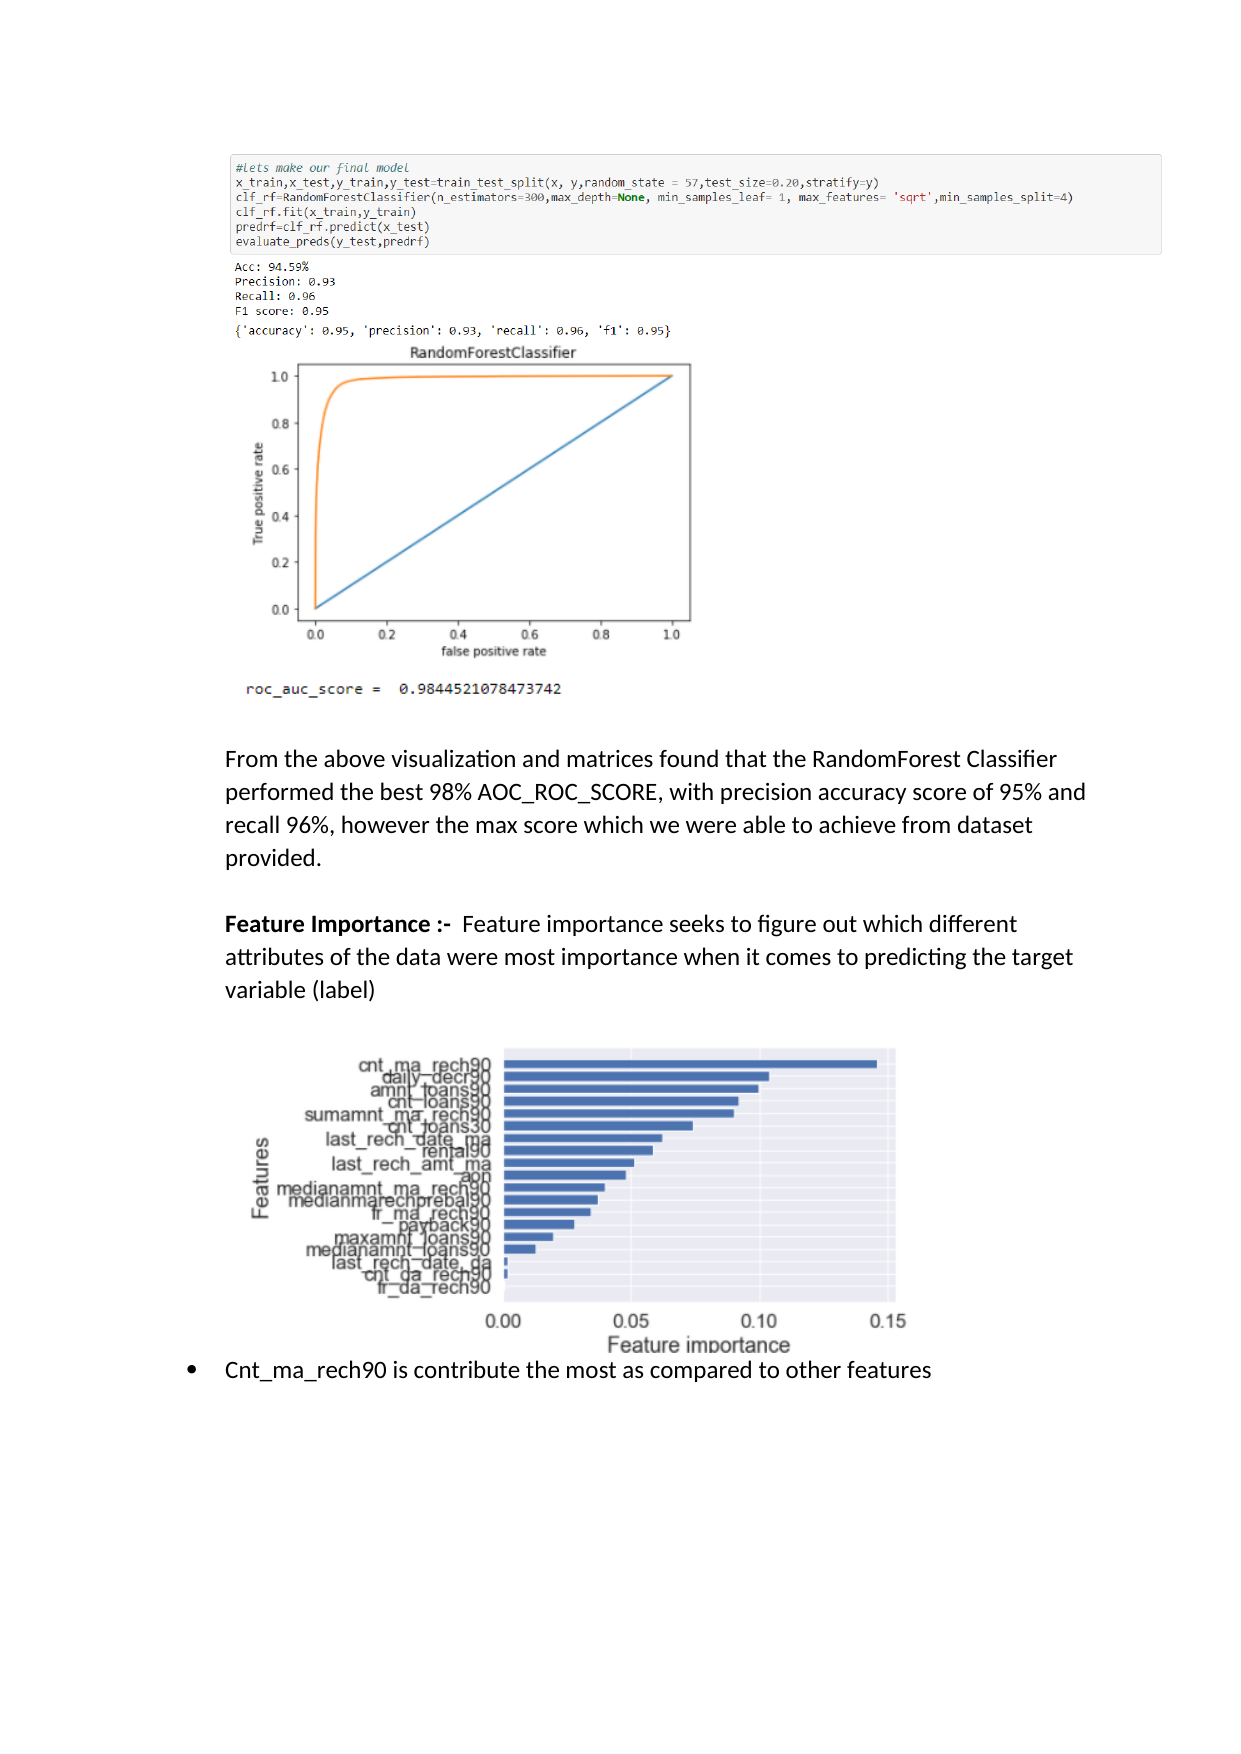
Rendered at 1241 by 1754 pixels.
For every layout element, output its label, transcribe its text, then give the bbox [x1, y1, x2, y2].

picture [225, 1039, 986, 1353]
list Cnt_ma_rech90 is contribute the most as compared to other features [187, 1354, 1090, 1385]
list From the above visualization and matrices found that the RandomForest Classifier performed the best 98% AOC_ROC_SCORE, with precision accuracy score of 95% and recall 96%, however the max score which we were able to achieve from dataset provided. [225, 743, 1090, 873]
list Feature Importance :- Feature importance seeks to figure out which different attributes of the data were most importance when it comes to predicting the target variable (label) [225, 908, 1090, 1004]
picture [225, 343, 733, 709]
picture [225, 150, 1164, 342]
